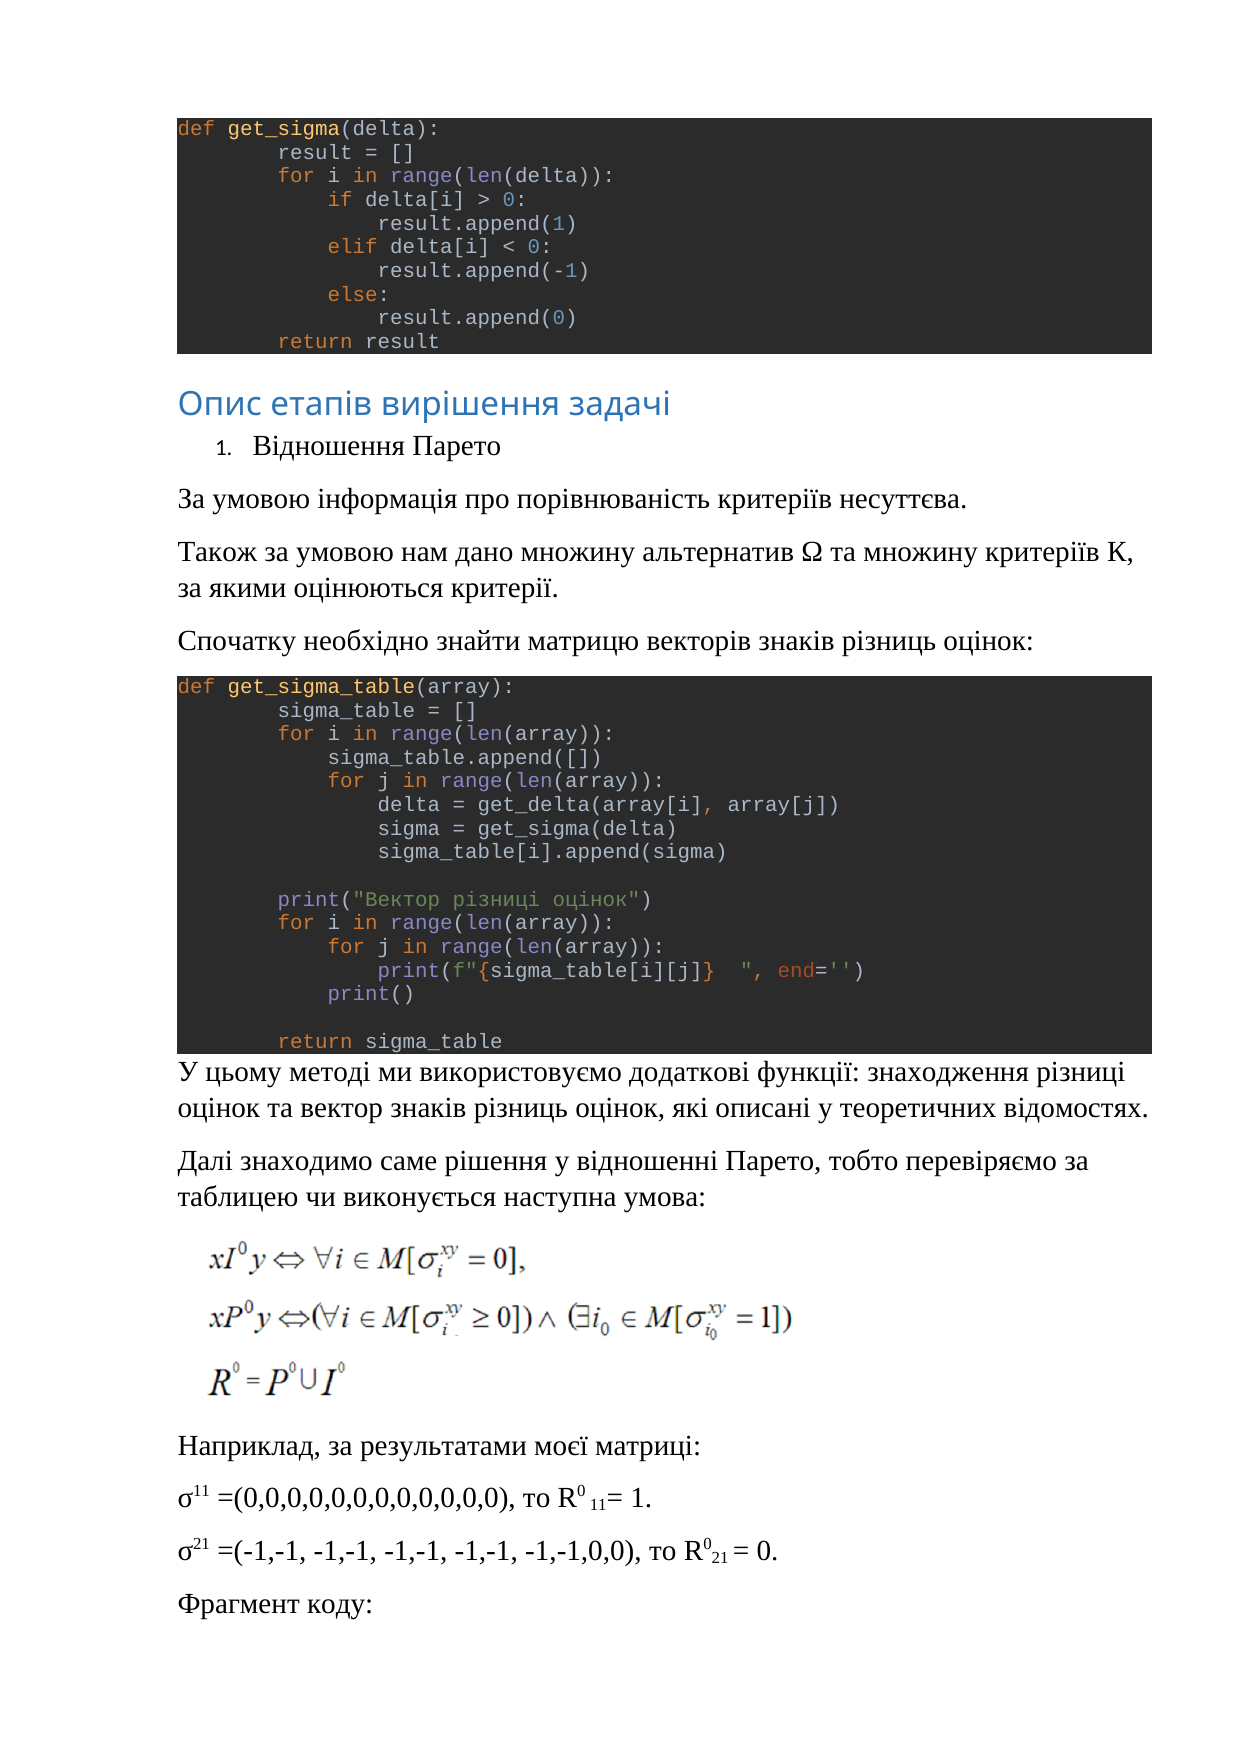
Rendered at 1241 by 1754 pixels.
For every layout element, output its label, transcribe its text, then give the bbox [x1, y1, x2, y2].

text Далі знаходимо саме рішення у відношенні Парето, тобто перевіряємо за таблицею чи виконується наступна умова: [177, 1143, 1152, 1213]
list Відношення Парето [215, 428, 1152, 462]
text σ11 =(0,0,0,0,0,0,0,0,0,0,0,0), то R0 11= 1. [177, 1481, 1152, 1514]
text def get_sigma(delta): result = [] for i in range(len(delta)): if delta[i] > 0: result.append(1) elif delta[i] < 0: result.append(-1) else: result.append(0) return result [177, 118, 1152, 354]
text У цьому методі ми використовуємо додаткові функції: знаходження різниці оцінок та вектор знаків різниць оцінок, які описані у теоретичних відомостях. [177, 1054, 1152, 1124]
text σ21 =(-1,-1, -1,-1, -1,-1, -1,-1, -1,-1,0,0), то R021 = 0. [177, 1533, 1152, 1567]
text За умовою інформація про порівнюваність критеріїв несуттєва. [177, 481, 1152, 515]
text Також за умовою нам дано множину альтернатив Ω та множину критеріїв К, за якими оцінюються критерії. [177, 534, 1152, 604]
picture [177, 1232, 830, 1409]
text Наприклад, за результатами моєї матриці: [177, 1428, 1152, 1461]
subtitle Опис етапів вирішення задачі [177, 379, 1152, 425]
text Фрагмент коду: [177, 1586, 1152, 1620]
text Спочатку необхідно знайти матрицю векторів знаків різниць оцінок: [177, 623, 1152, 657]
text def get_sigma_table(array): sigma_table = [] for i in range(len(array)): sigma_table.append([]) for j in range(len(array)): delta = get_delta(array[i], array[j]) sigma = get_sigma(delta) sigma_table[i].append(sigma) print("Вектор різниці оцінок") for i in range(len(array)): for j in range(len(array)): print(f"{sigma_table[i][j]} ", end='') print() return sigma_table [177, 676, 1152, 1054]
